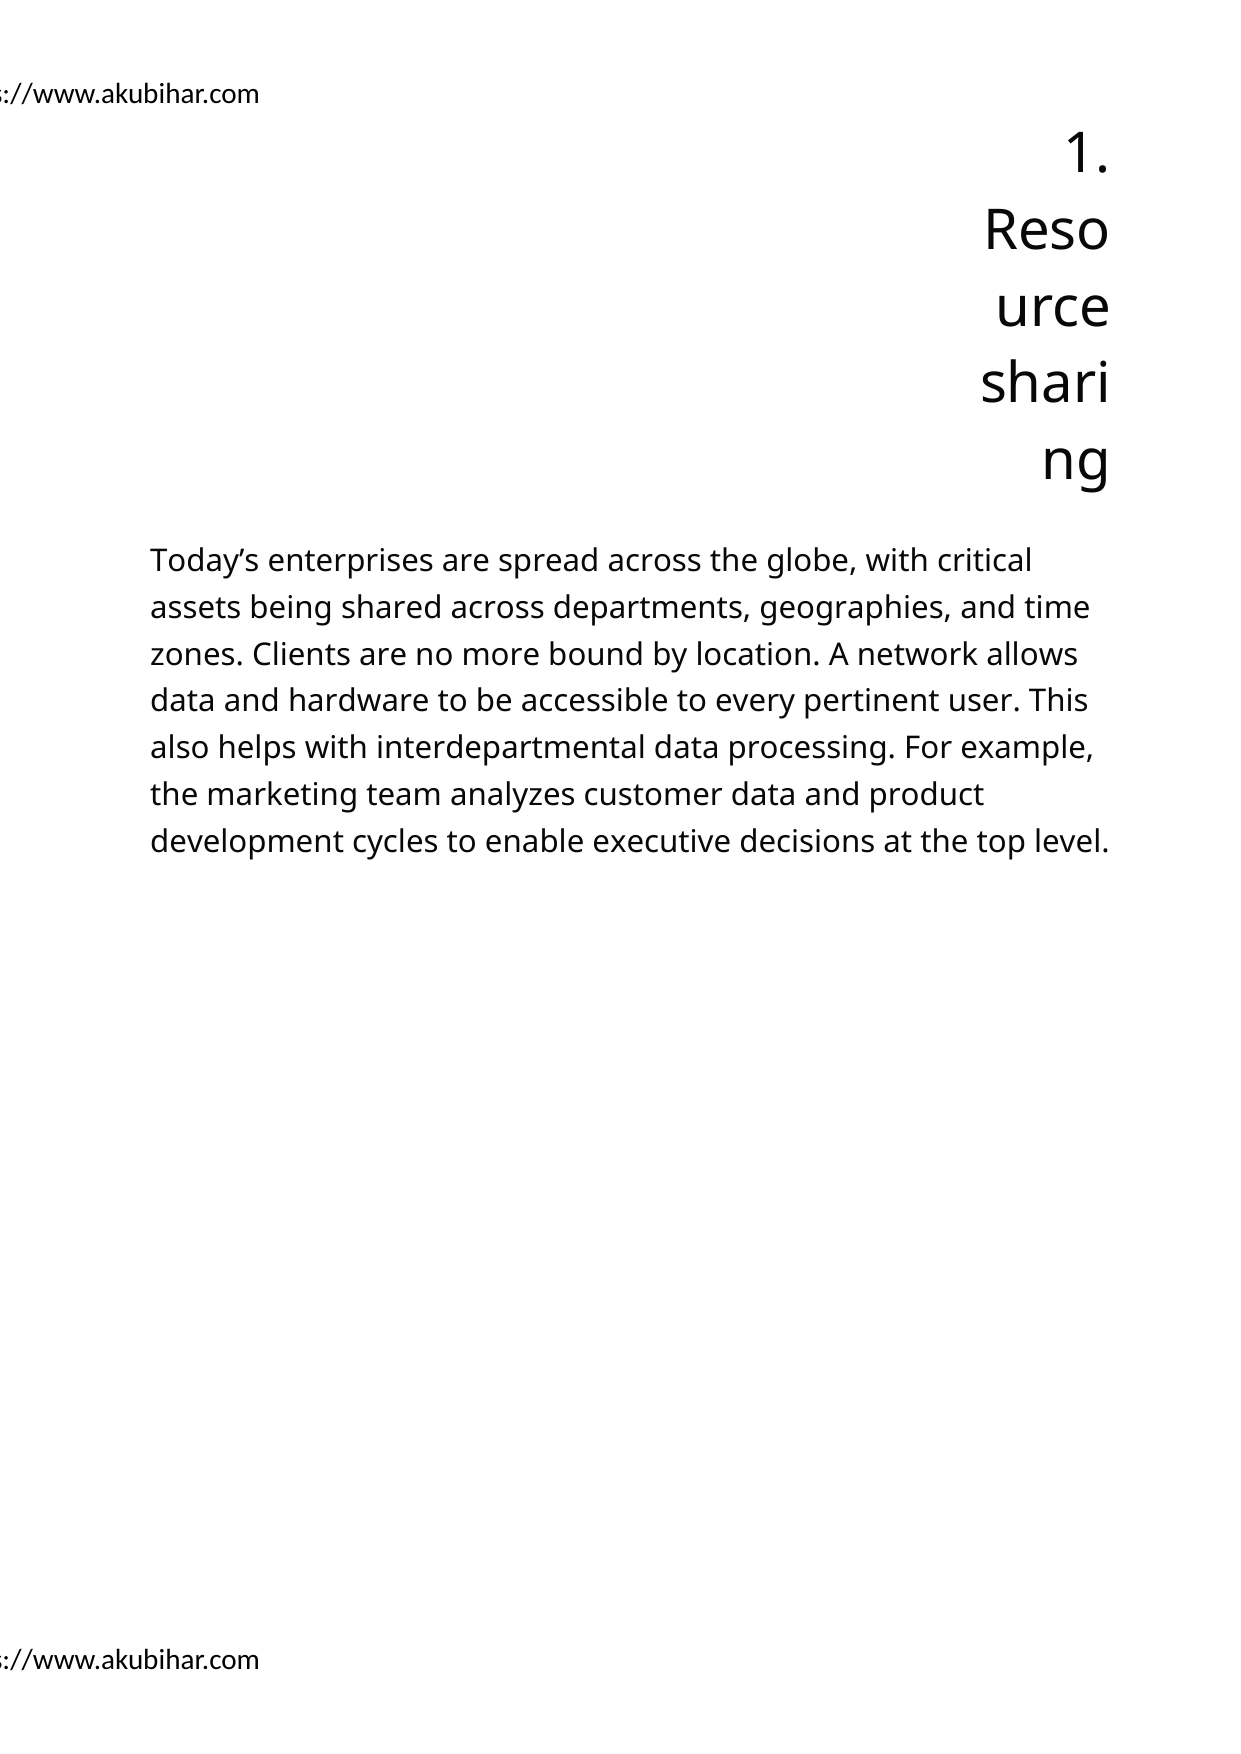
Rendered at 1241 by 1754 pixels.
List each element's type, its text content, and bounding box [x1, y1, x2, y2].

subtitle 1. Resource sharing [969, 113, 1111, 496]
text Today’s enterprises are spread across the globe, with critical assets being shared across departments, geographies, and time zones. Clients are no more bound by location. A network allows data and hardware to be accessible to every pertinent user. This also helps with interdepartmental data processing. For example, the marketing team analyzes customer data and product development cycles to enable executive decisions at the top level. [150, 533, 1116, 862]
